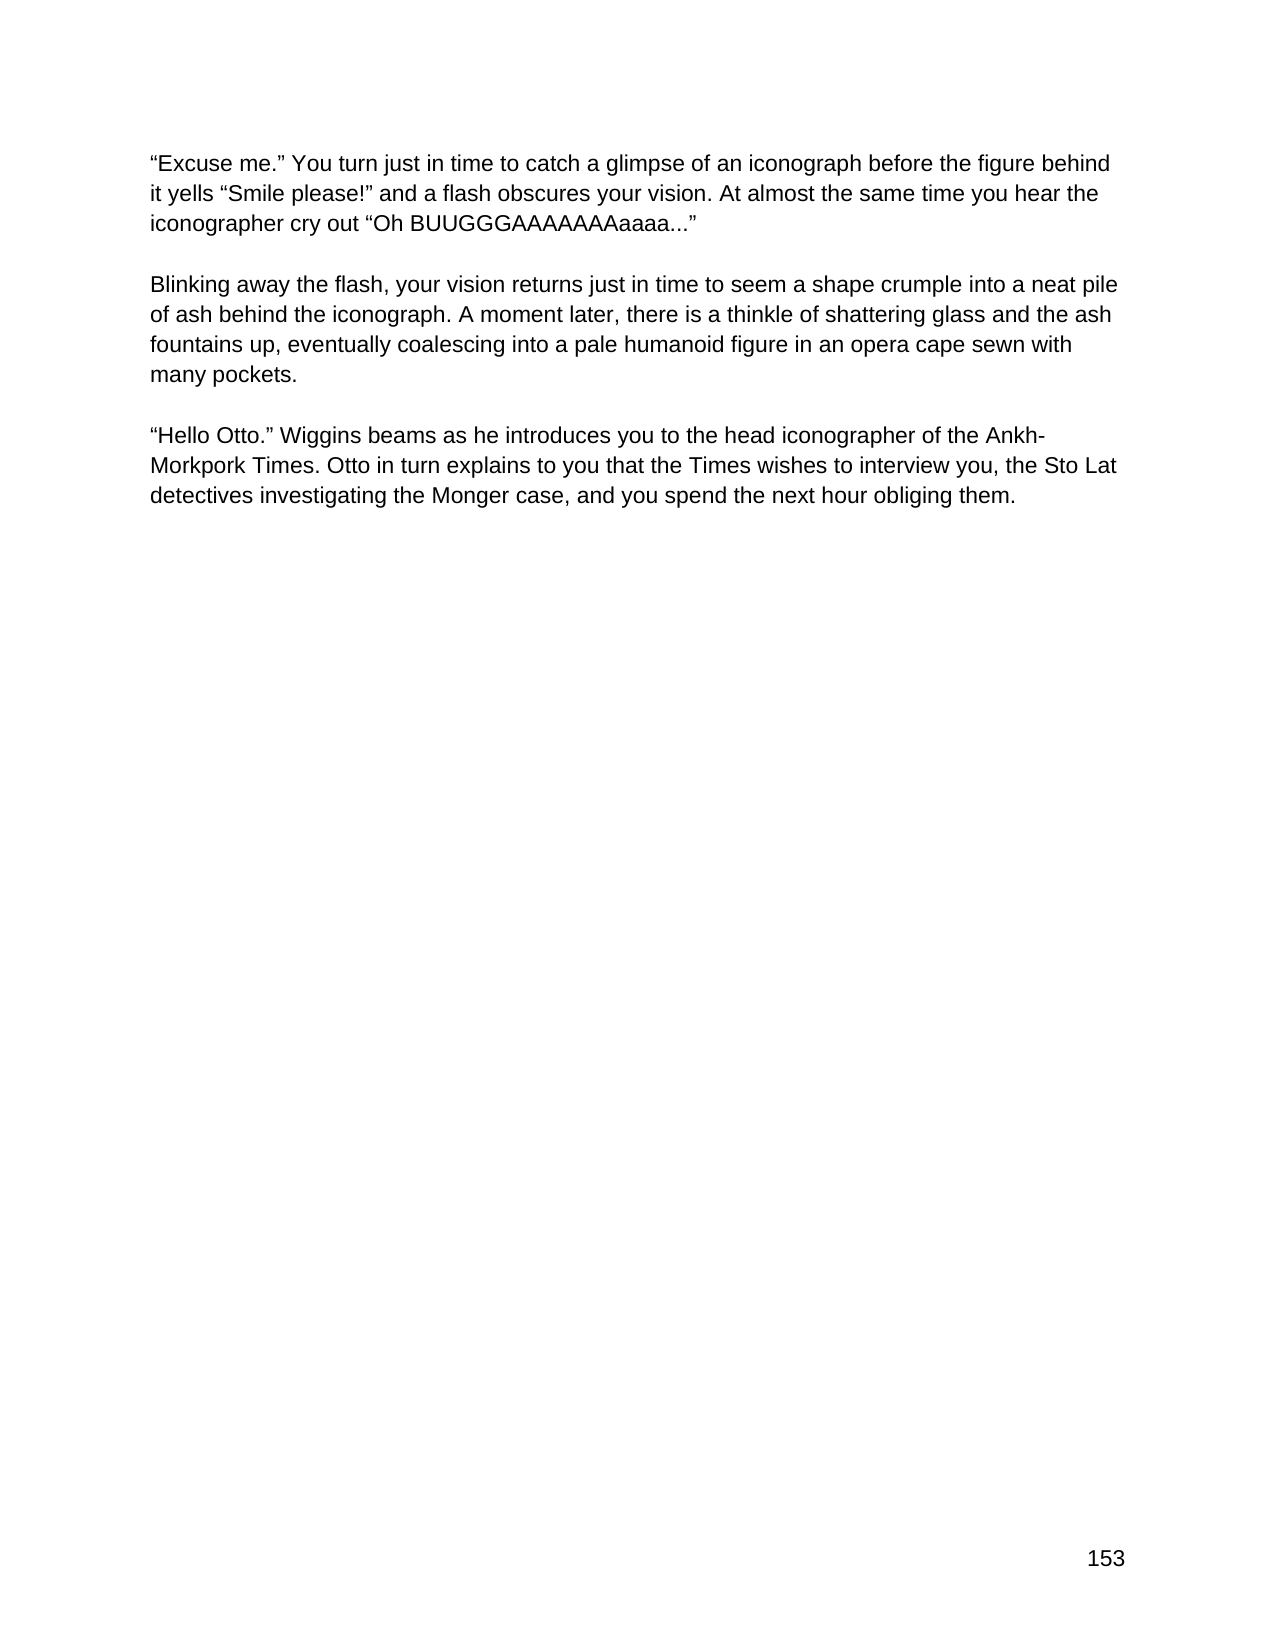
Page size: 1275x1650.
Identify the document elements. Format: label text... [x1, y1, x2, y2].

text “Excuse me.” You turn just in time to catch a glimpse of an iconograph before the figure behind it yells “Smile please!” and a flash obscures your vision. At almost the same time you hear the iconographer cry out “Oh BUUGGGAAAAAAAaaaa...” [150, 150, 1125, 237]
text “Hello Otto.” Wiggins beams as he introduces you to the head iconographer of the Ankh-Morkpork Times. Otto in turn explains to you that the Times wishes to interview you, the Sto Lat detectives investigating the Monger case, and you spend the next hour obliging them. [150, 422, 1125, 509]
text Blinking away the flash, your vision returns just in time to seem a shape crumple into a neat pile of ash behind the iconograph. A moment later, there is a thinkle of shattering glass and the ash fountains up, eventually coalescing into a pale humanoid figure in an opera cape sewn with many pockets. [150, 271, 1125, 388]
